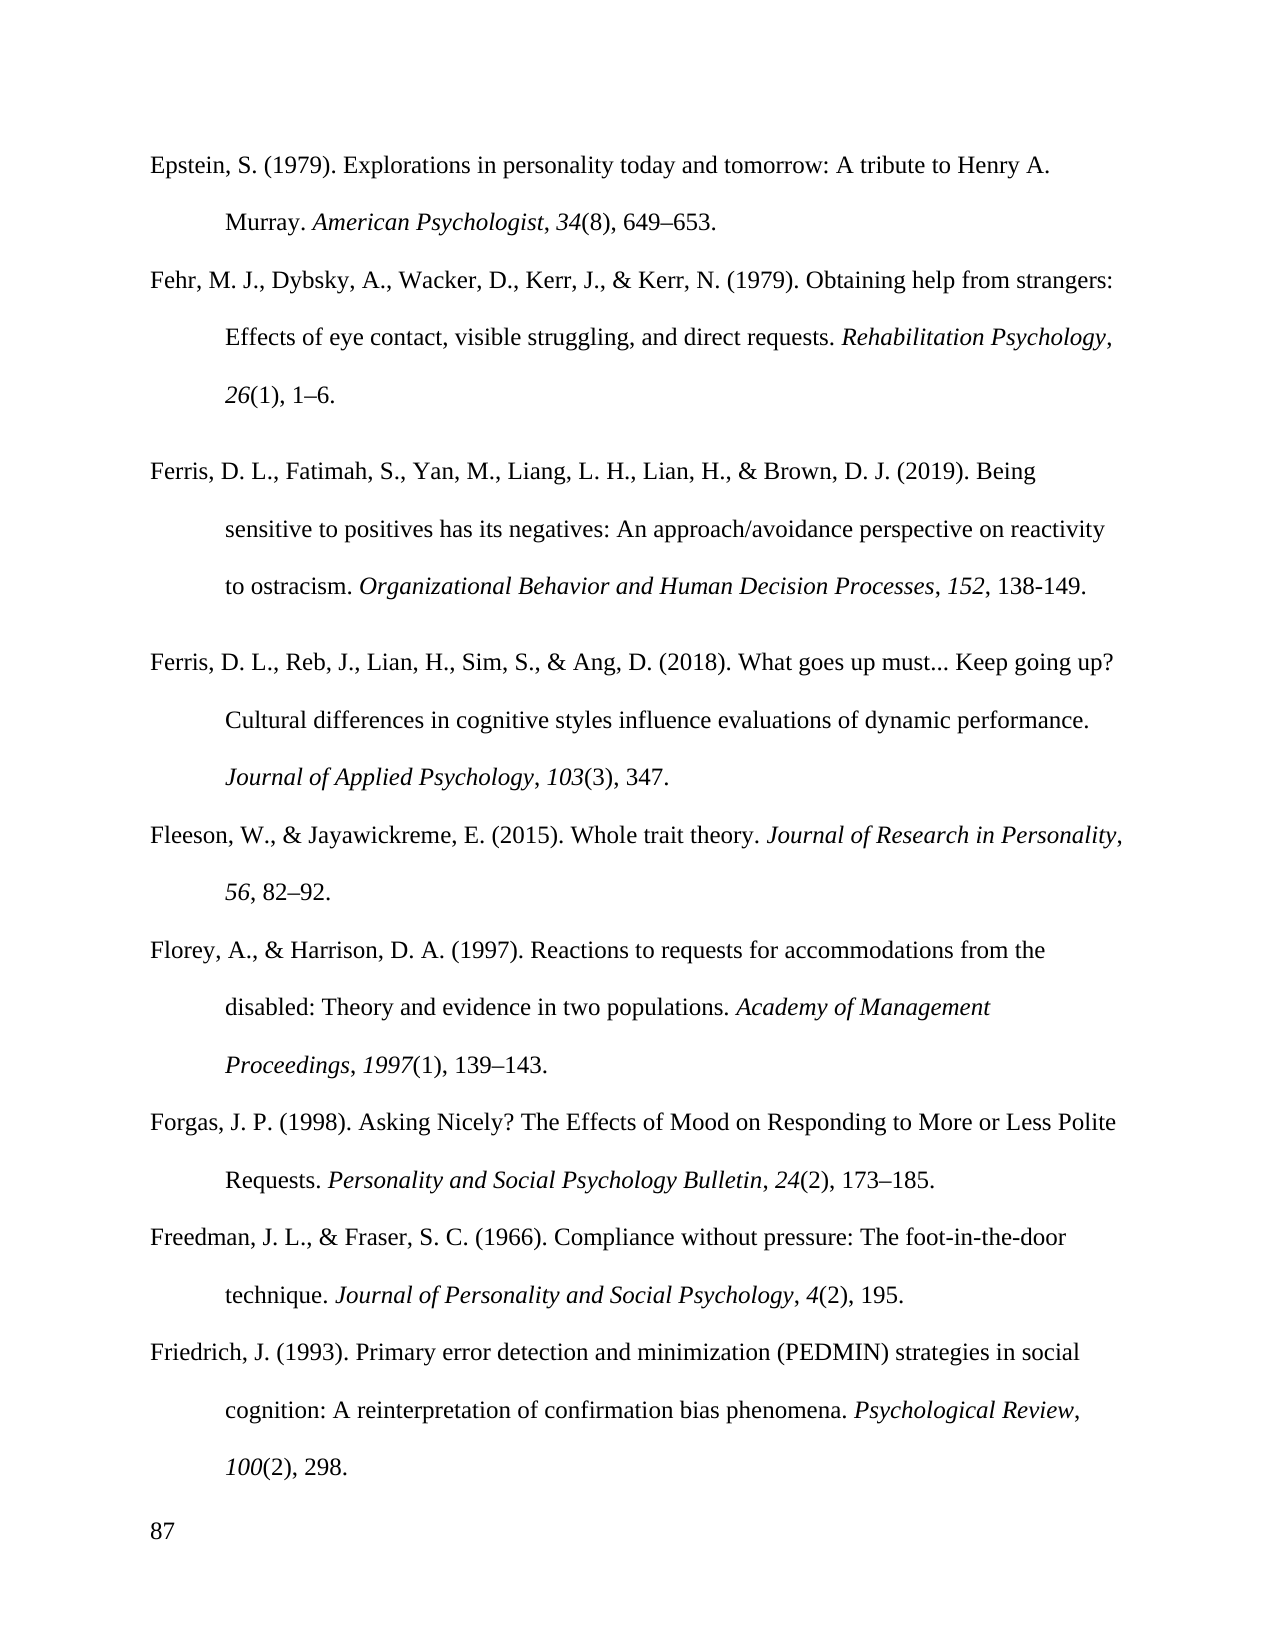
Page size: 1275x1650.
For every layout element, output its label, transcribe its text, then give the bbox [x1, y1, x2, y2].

text Fleeson, W., & Jayawickreme, E. (2015). Whole trait theory. Journal of Research in Personality, 56, 82–92. [150, 820, 1125, 906]
text Ferris, D. L., Fatimah, S., Yan, M., Liang, L. H., Lian, H., & Brown, D. J. (2019). Being sensitive to positives has its negatives: An approach/avoidance perspective on reactivity to ostracism. Organizational Behavior and Human Decision Processes, 152, 138-149. [150, 456, 1125, 600]
text Ferris, D. L., Reb, J., Lian, H., Sim, S., & Ang, D. (2018). What goes up must... Keep going up? Cultural differences in cognitive styles influence evaluations of dynamic performance. Journal of Applied Psychology, 103(3), 347. [150, 647, 1125, 791]
text Epstein, S. (1979). Explorations in personality today and tomorrow: A tribute to Henry A. Murray. American Psychologist, 34(8), 649–653. [150, 150, 1125, 236]
text Friedrich, J. (1993). Primary error detection and minimization (PEDMIN) strategies in social cognition: A reinterpretation of confirmation bias phenomena. Psychological Review, 100(2), 298. [150, 1337, 1125, 1481]
text Florey, A., & Harrison, D. A. (1997). Reactions to requests for accommodations from the disabled: Theory and evidence in two populations. Academy of Management Proceedings, 1997(1), 139–143. [150, 935, 1125, 1079]
text Freedman, J. L., & Fraser, S. C. (1966). Compliance without pressure: The foot-in-the-door technique. Journal of Personality and Social Psychology, 4(2), 195. [150, 1222, 1125, 1309]
text Fehr, M. J., Dybsky, A., Wacker, D., Kerr, J., & Kerr, N. (1979). Obtaining help from strangers: Effects of eye contact, visible struggling, and direct requests. Rehabilitation Psychology, 26(1), 1–6. [150, 265, 1125, 409]
text Forgas, J. P. (1998). Asking Nicely? The Effects of Mood on Responding to More or Less Polite Requests. Personality and Social Psychology Bulletin, 24(2), 173–185. [150, 1107, 1125, 1194]
